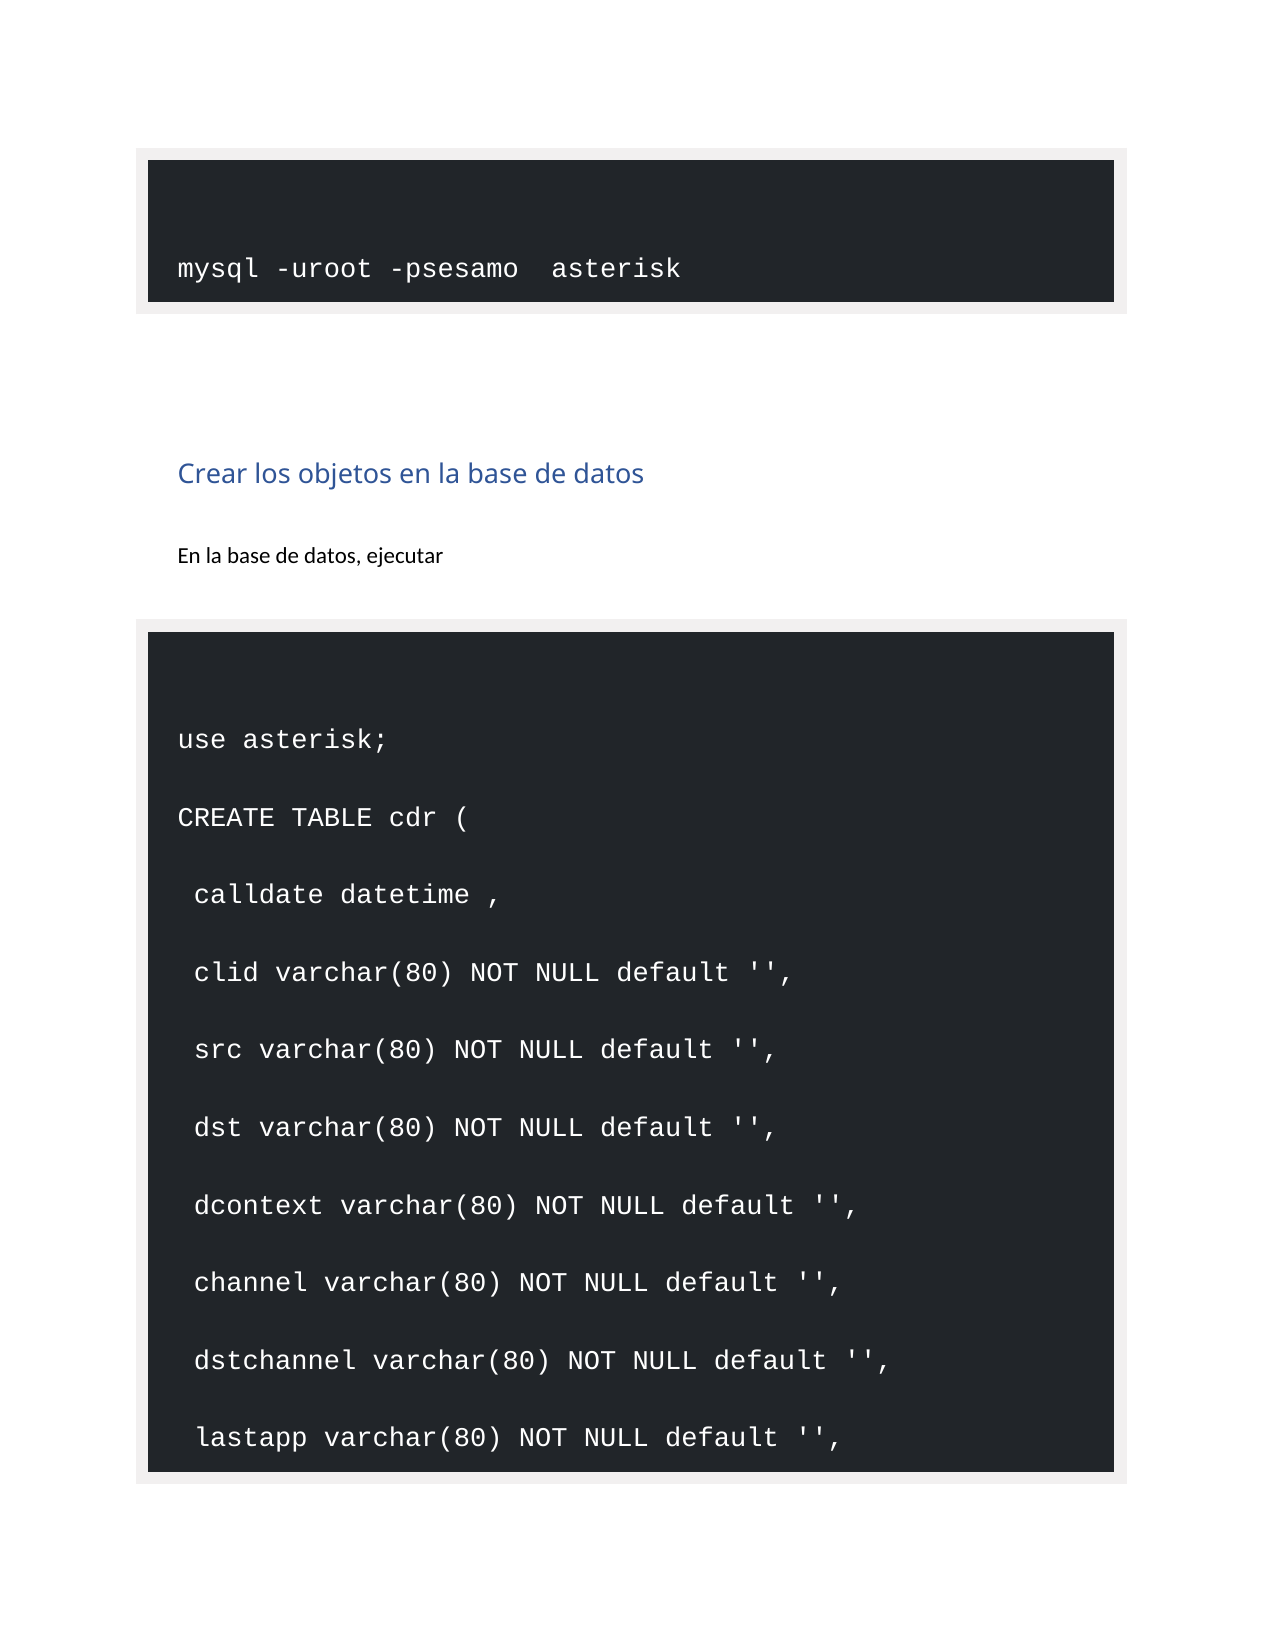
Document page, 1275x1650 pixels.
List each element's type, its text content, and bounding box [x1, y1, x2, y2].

subtitle Crear los objetos en la base de datos [177, 455, 1098, 492]
text dstchannel varchar(80) NOT NULL default '', [148, 1317, 1114, 1377]
text mysql -uroot -psesamo asterisk [148, 225, 1114, 302]
text dcontext varchar(80) NOT NULL default '', [148, 1162, 1114, 1222]
text channel varchar(80) NOT NULL default '', [148, 1240, 1114, 1300]
text src varchar(80) NOT NULL default '', [148, 1007, 1114, 1067]
text dst varchar(80) NOT NULL default '', [148, 1085, 1114, 1144]
text clid varchar(80) NOT NULL default '', [148, 929, 1114, 989]
text use asterisk; [148, 697, 1114, 757]
text lastapp varchar(80) NOT NULL default '', [148, 1395, 1114, 1472]
text calldate datetime , [148, 852, 1114, 912]
text En la base de datos, ejecutar [177, 542, 1098, 569]
text CREATE TABLE cdr ( [148, 774, 1114, 834]
